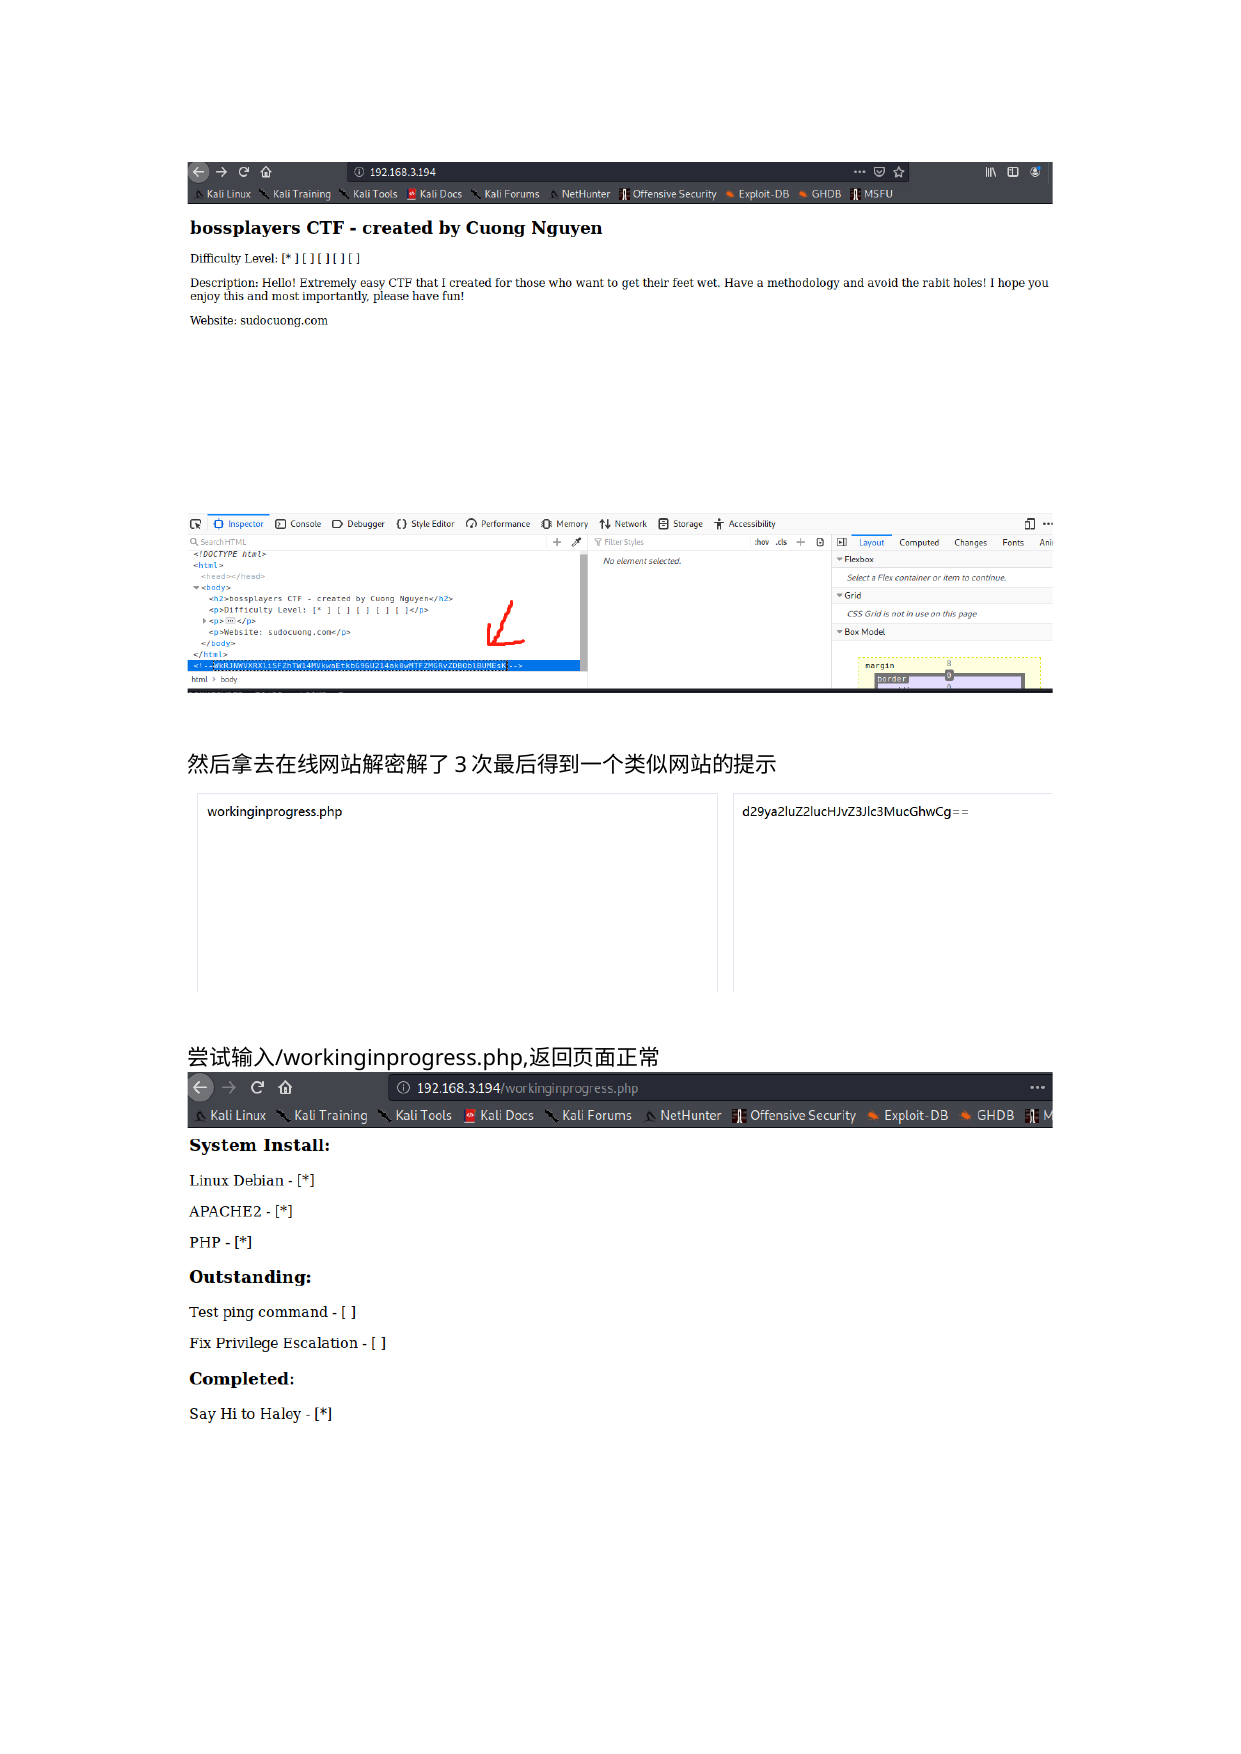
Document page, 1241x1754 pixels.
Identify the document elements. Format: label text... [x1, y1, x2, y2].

picture [187, 779, 1053, 992]
picture [187, 1072, 1053, 1446]
text 然后拿去在线网站解密解了3次最后得到一个类似网站的提示 [187, 747, 1053, 779]
picture [187, 162, 1053, 693]
text 尝试输入/workinginprogress.php,返回页面正常 [187, 1039, 1053, 1072]
